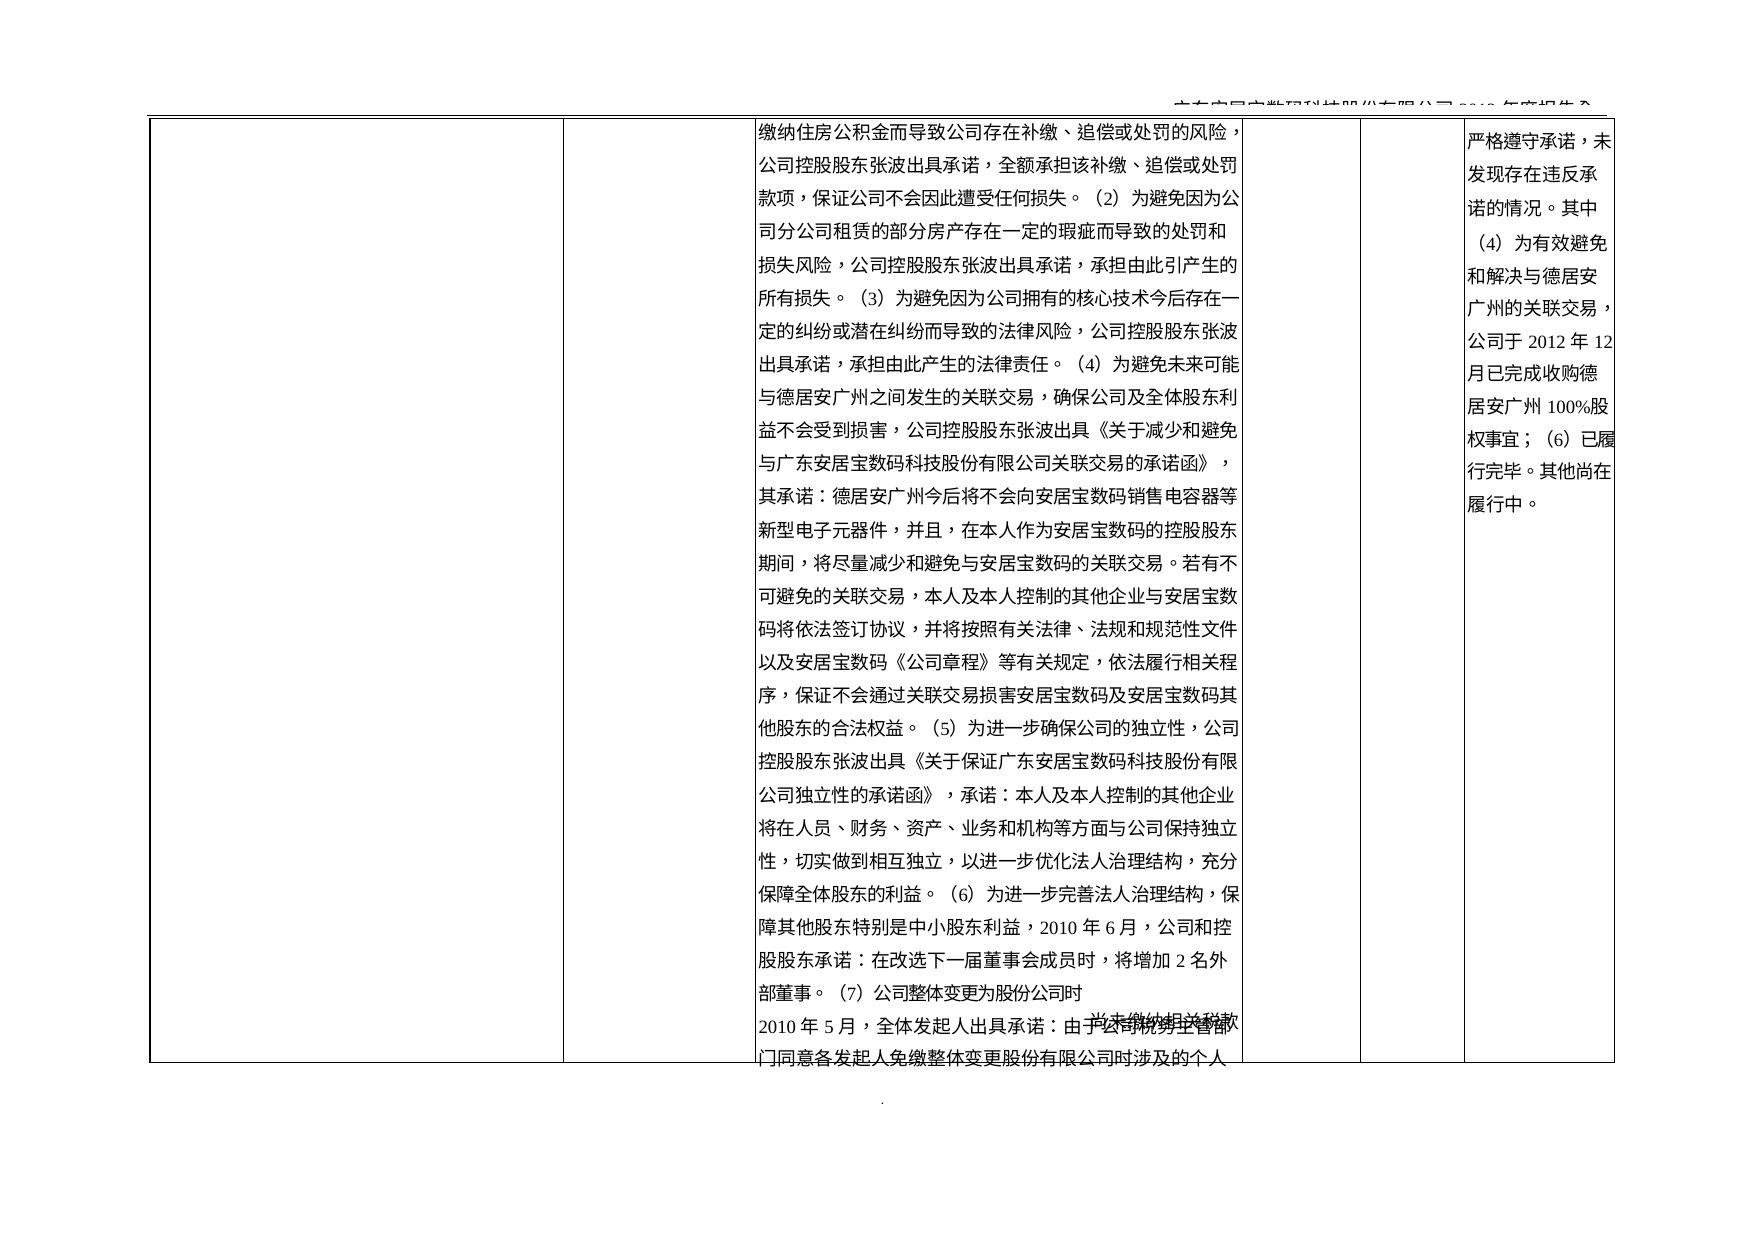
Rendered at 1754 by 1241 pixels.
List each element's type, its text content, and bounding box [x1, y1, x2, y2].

text 严格遵守承诺，未 发现存在违反承 诺的情况。其中 [1467, 128, 1613, 221]
text （4）为有效避免 和解决与德居安 广州的关联交易， 公司于 2012 年 12 月已完成收购德 居安广州 100%股 权事宜；（6）已履 行完毕。其他尚在 履行中。 [1467, 230, 1619, 517]
text 2010 年 5 月，全体发起人出具承诺：由于公司税务主管部 门同意各发起人免缴整体变更股份有限公司时涉及的个人 [758, 1014, 1248, 1071]
text 缴纳住房公积金而导致公司存在补缴、追偿或处罚的风险， 公司控股股东张波出具承诺，全额承担该补缴、追偿或处罚 款项，保证公司不会因此遭受任何损失。（2）为避免因为公 司分公司租赁的部分房产存在一定的瑕疵而导致的处罚和 损失风险，公司控股股东张波出具承诺，承担由此引产生的 所有损失。（3）为避免因为公司拥有的核心技术今后存在一 定的纠纷或潜在纠纷而导致的法律风险，公司控股股东张波 出具承诺，承担由此产生的法律责任。（4）为避免未来可能 与德居安广州之间发生的关联交易，确保公司及全体股东利 益不会受到损害，公司控股股东张波出具《关于减少和避免 与广东安居宝数码科技股份有限公司关联交易的承诺函》， 其承诺：德居安广州今后将不会向安居宝数码销售电容器等 新型电子元器件，并且，在本人作为安居宝数码的控股股东 期间，将尽量减少和避免与安居宝数码的关联交易。若有不 可避免的关联交易，本人及本人控制的其他企业与安居宝数 码将依法签订协议，并将按照有关法律、法规和规范性文件 以及安居宝数码《公司章程》等有关规定，依法履行相关程 序，保证不会通过关联交易损害安居宝数码及安居宝数码其 他股东的合法权益。（5）为进一步确保公司的独立性，公司 控股股东张波出具《关于保证广东安居宝数码科技股份有限 公司独立性的承诺函》，承诺：本人及本人控制的其他企业 将在人员、财务、资产、业务和机构等方面与公司保持独立 性，切实做到相互独立，以进一步优化法人治理结构，充分 保障全体股东的利益。（6）为进一步完善法人治理结构，保 障其他股东特别是中小股东利益，2010 年 6 月，公司和控 股股东承诺：在改选下一届董事会成员时，将增加 2 名外 部董事。（7）公司整体变更为股份公司时 [758, 119, 1248, 1006]
